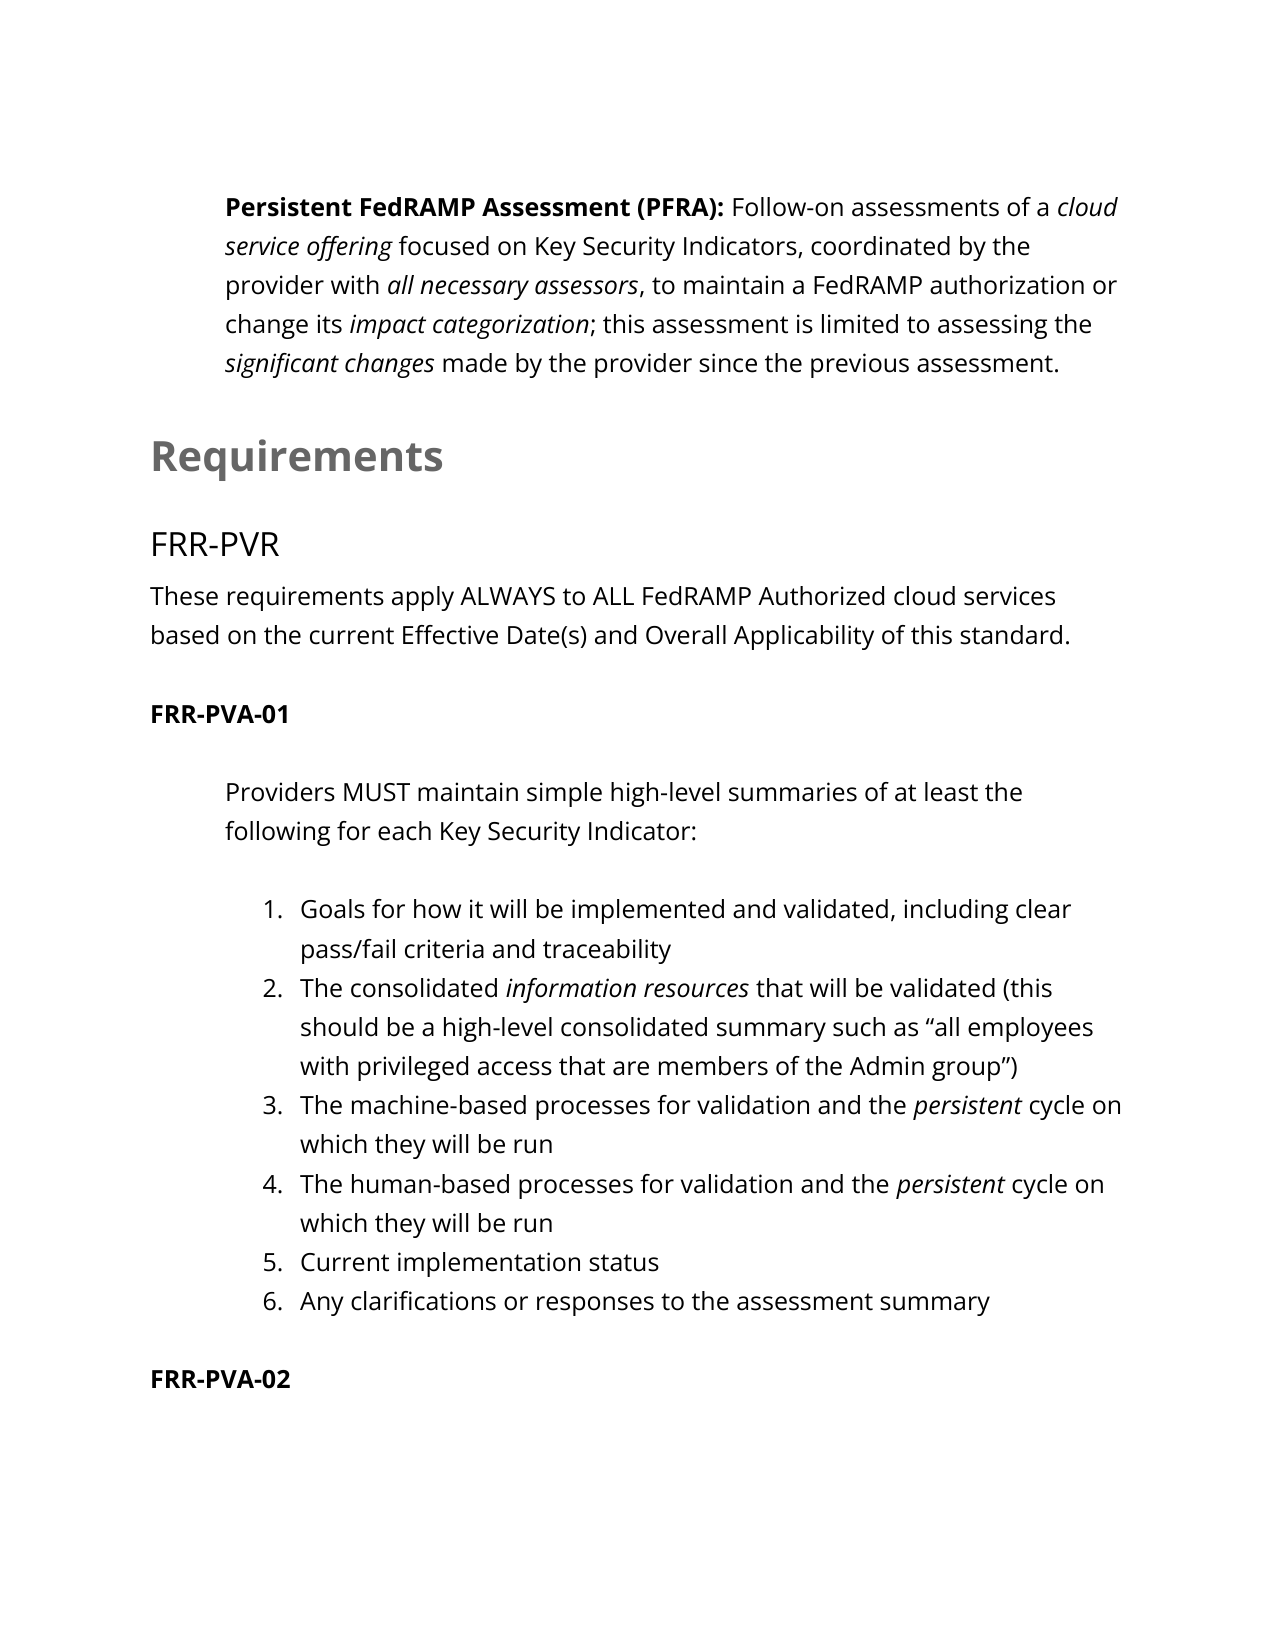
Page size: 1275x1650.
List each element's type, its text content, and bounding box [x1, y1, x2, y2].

list The human-based processes for validation and the persistent cycle on which they will be run [262, 1166, 1125, 1239]
list Goals for how it will be implemented and validated, including clear pass/fail criteria and traceability [262, 892, 1125, 965]
text FRR-PVA-01 [150, 696, 1125, 730]
text Persistent FedRAMP Assessment (PFRA): Follow-on assessments of a cloud service offering focused on Key Security Indicators, coordinated by the provider with all necessary assessors, to maintain a FedRAMP authorization or change its impact categorization; this assessment is limited to assessing the significant changes made by the provider since the previous assessment. [225, 189, 1125, 380]
text These requirements apply ALWAYS to ALL FedRAMP Authorized cloud services based on the current Effective Date(s) and Overall Applicability of this standard. [150, 579, 1125, 652]
subtitle Requirements [150, 427, 1125, 483]
text FRR-PVA-02 [150, 1362, 1125, 1396]
list The consolidated information resources that will be validated (this should be a high-level consolidated summary such as “all employees with privileged access that are members of the Admin group”) [262, 971, 1125, 1083]
text Providers MUST maintain simple high-level summaries of at least the following for each Key Security Indicator: [225, 775, 1125, 848]
subtitle FRR-PVR [150, 521, 1125, 566]
list The machine-based processes for validation and the persistent cycle on which they will be run [262, 1088, 1125, 1161]
list Current implementation status [262, 1245, 1125, 1279]
list Any clarifications or responses to the assessment summary [262, 1284, 1125, 1318]
